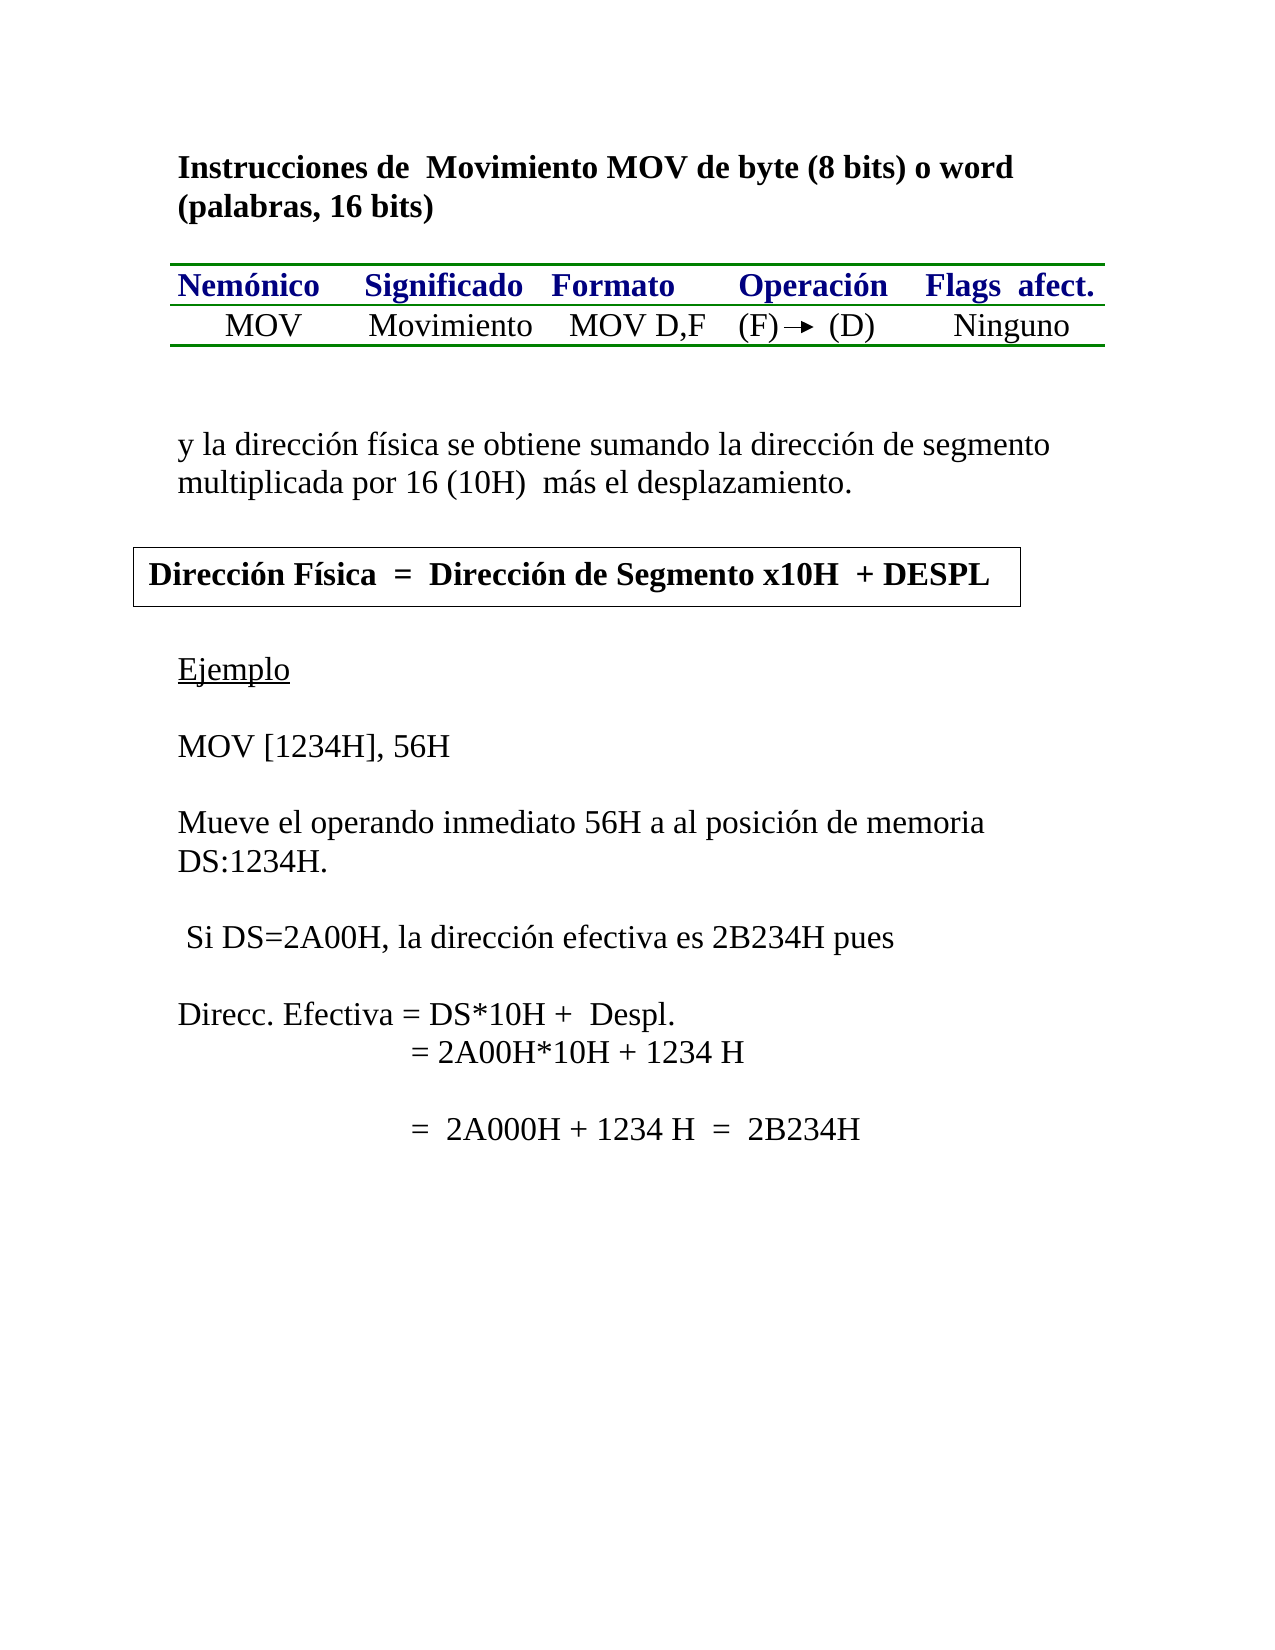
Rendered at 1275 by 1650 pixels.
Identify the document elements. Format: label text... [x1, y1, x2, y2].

text = 2A00H*10H + 1234 H [177, 1033, 1098, 1071]
text Ejemplo [177, 649, 1098, 688]
table_cell MOV D,F [544, 306, 731, 344]
text MOV [1234H], 56H [177, 726, 1098, 764]
table_header Flags afect. [918, 266, 1105, 304]
table_cell MOV [170, 306, 357, 344]
table_header Formato [544, 266, 731, 304]
text = 2A000H + 1234 H = 2B234H [177, 1109, 1098, 1148]
table_header Significado [357, 266, 544, 304]
text Si DS=2A00H, la dirección efectiva es 2B234H pues [177, 918, 1098, 956]
table_header Operación [731, 266, 918, 304]
text Mueve el operando inmediato 56H a al posición de memoria DS:1234H. [177, 803, 1098, 879]
table_header Nemónico [170, 266, 357, 304]
text Instrucciones de Movimiento MOV de byte (8 bits) o word (palabras, 16 bits) [177, 148, 1098, 224]
table_cell Ninguno [918, 306, 1105, 344]
text Direcc. Efectiva = DS*10H + Despl. [177, 994, 1098, 1033]
table_cell (F) (D) [731, 306, 918, 344]
text y la dirección física se obtiene sumando la dirección de segmento multiplicada por 16 (10H) más el desplazamiento. [177, 424, 1098, 500]
table_cell Movimiento [357, 306, 544, 344]
